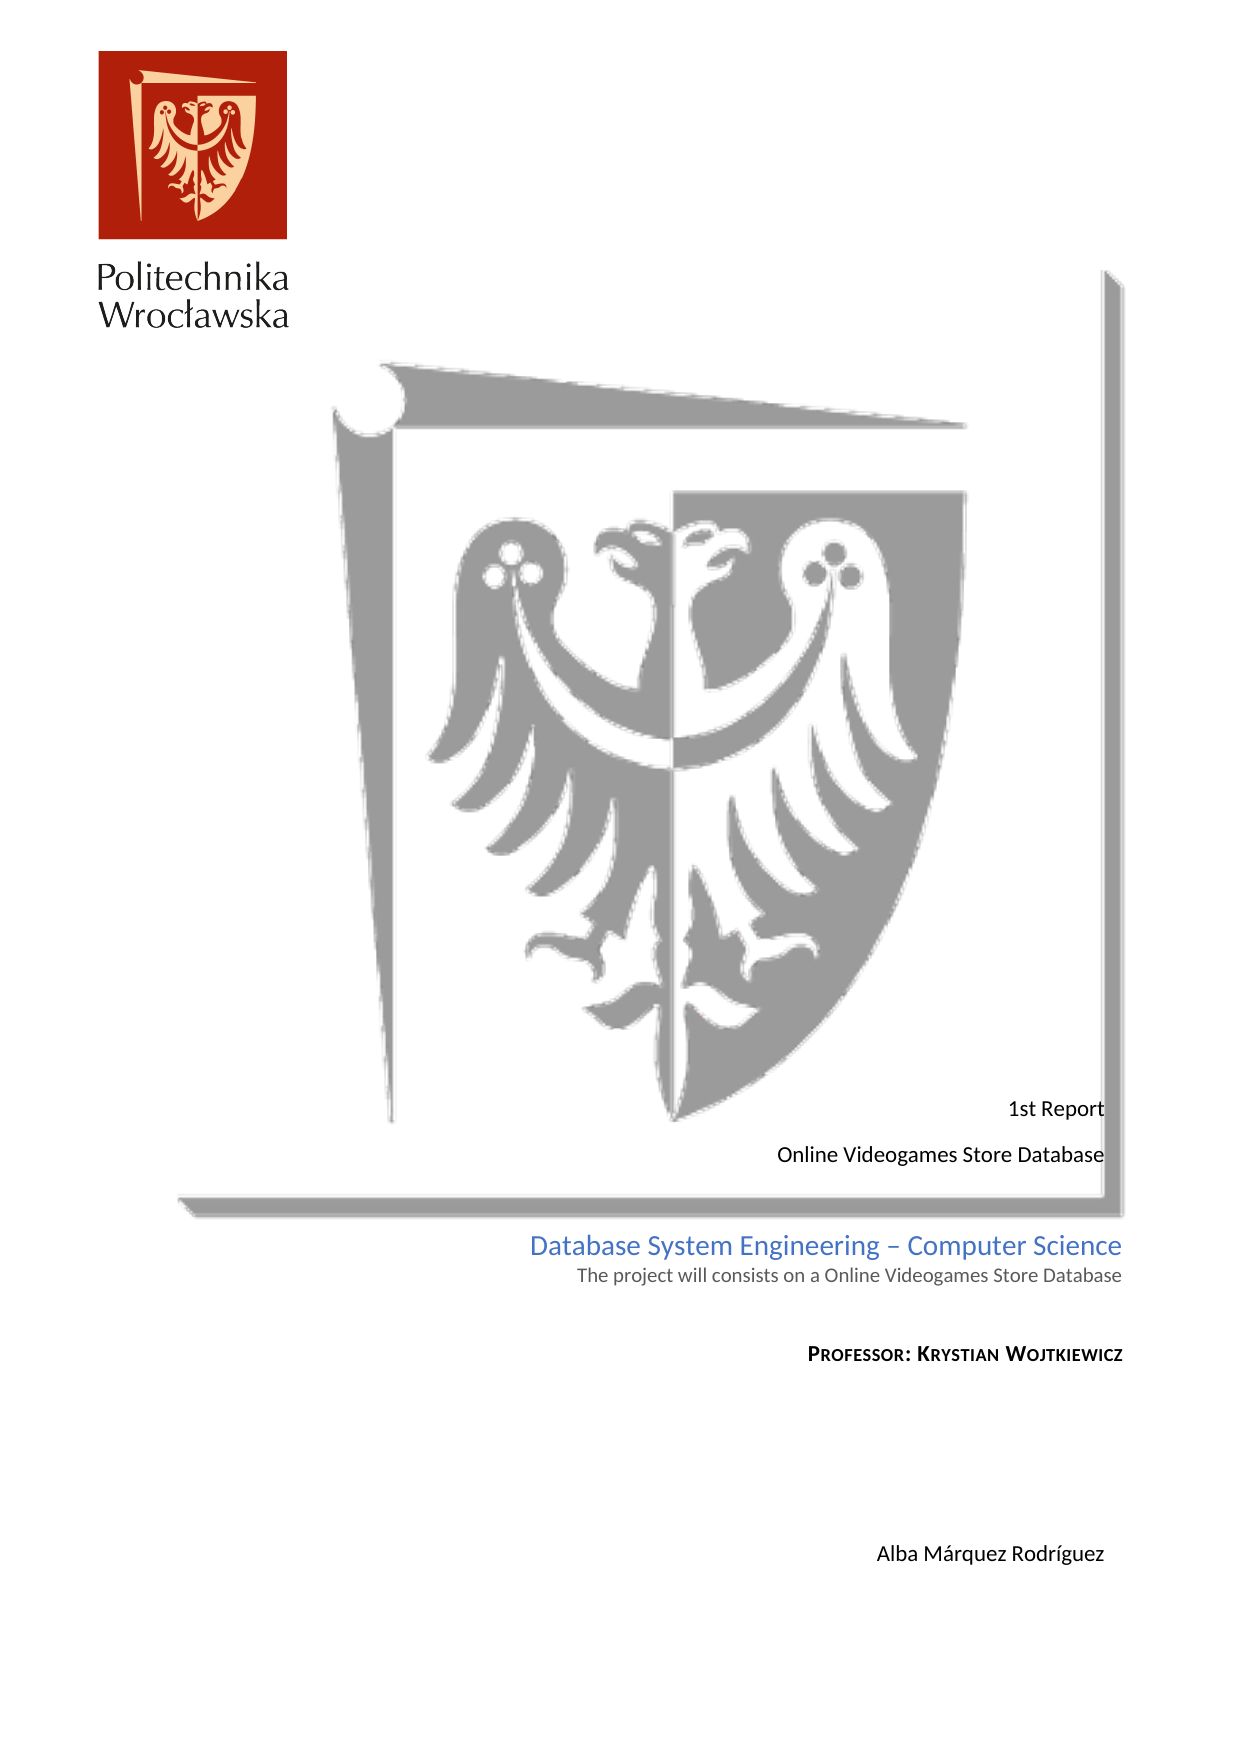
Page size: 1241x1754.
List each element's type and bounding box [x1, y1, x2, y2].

picture [98, 51, 1126, 1221]
